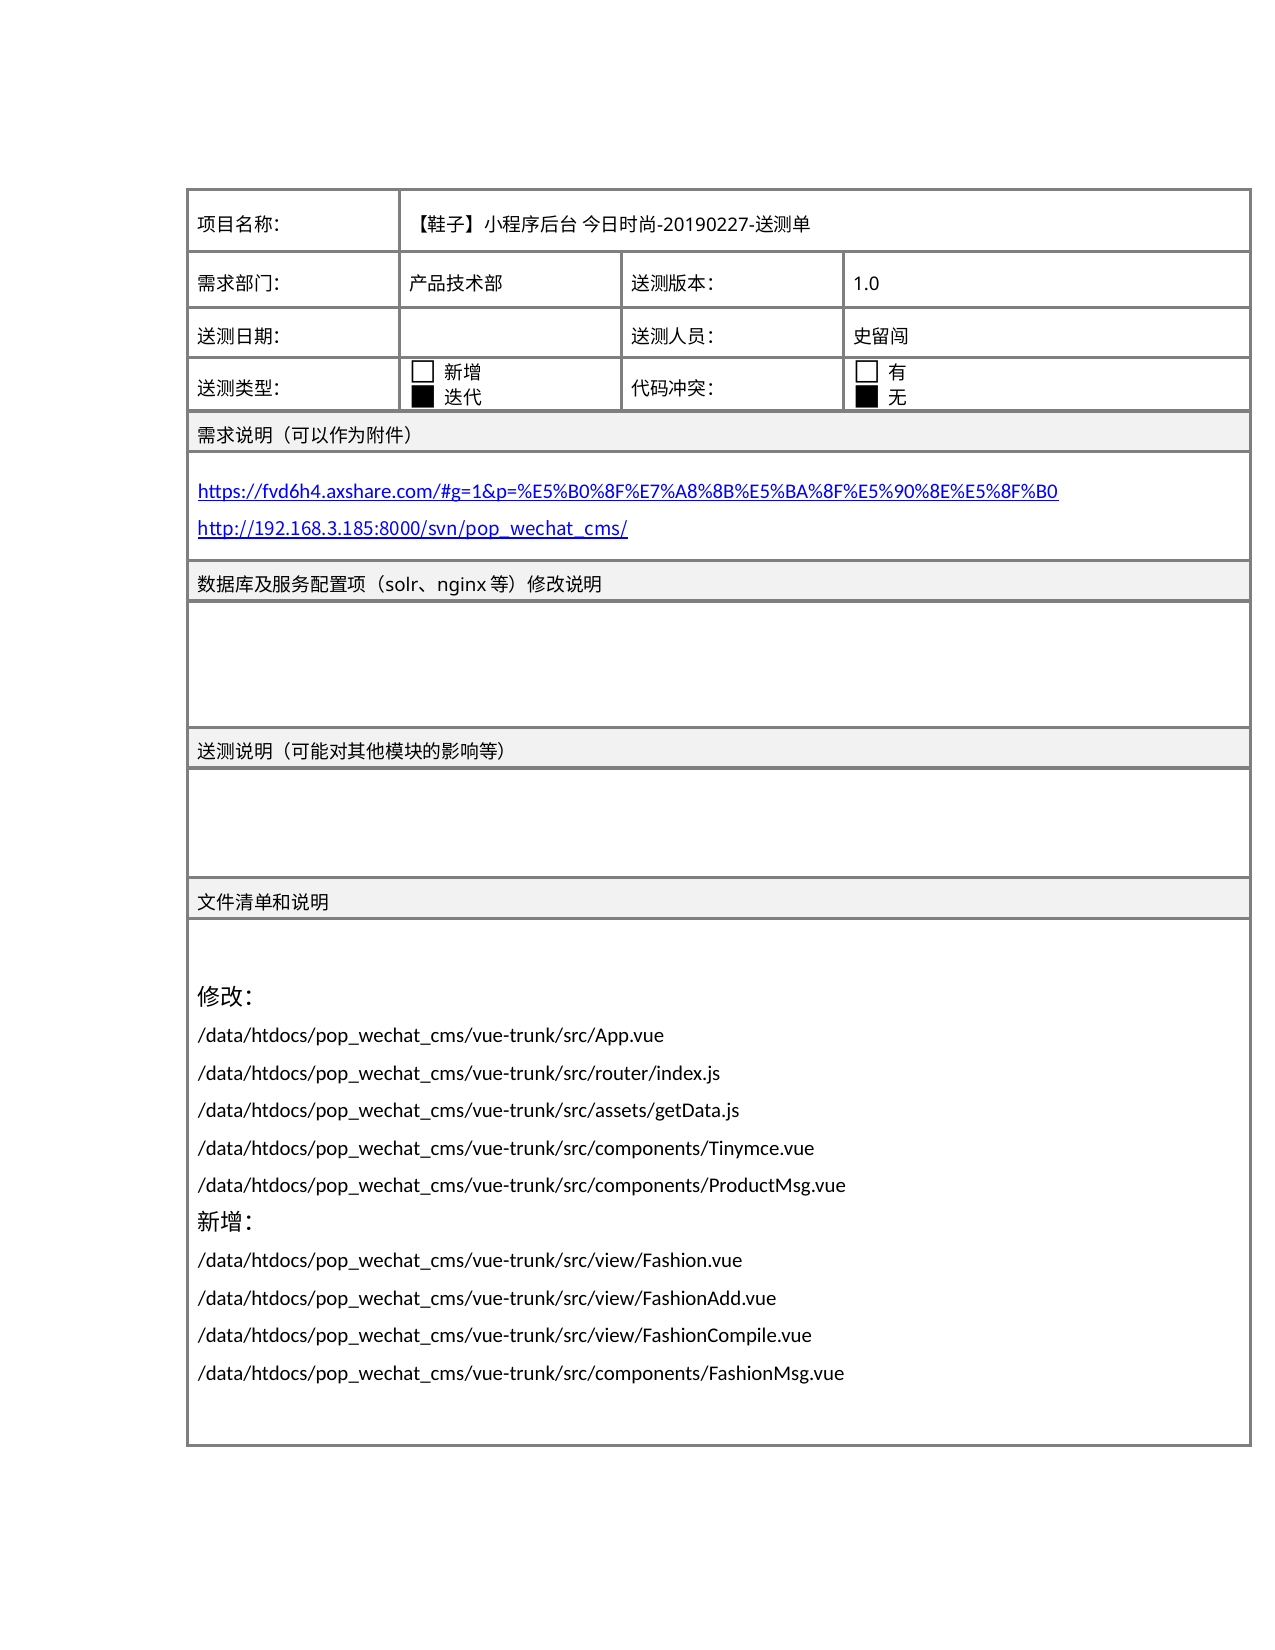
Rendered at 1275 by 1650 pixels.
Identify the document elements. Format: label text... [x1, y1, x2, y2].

table_cell □ 有 ■ 无 [845, 359, 1249, 409]
table_cell 代码冲突： [623, 359, 842, 409]
table_cell 产品技术部 [401, 253, 620, 306]
table_header 【鞋子】小程序后台 今日时尚-20190227-送测单 [401, 191, 1249, 250]
table_cell 文件清单和说明 [189, 879, 1249, 917]
table_cell 送测人员： [623, 309, 842, 356]
table_cell 送测日期： [189, 309, 398, 356]
table_cell 送测版本： [623, 253, 842, 306]
table_cell 1.0 [845, 253, 1249, 306]
table_cell [401, 309, 620, 356]
table_cell 送测类型： [189, 359, 398, 409]
table_header 项目名称： [189, 191, 398, 250]
table_cell https://fvd6h4.axshare.com/#g=1&p=%E5%B0%8F%E7%A8%8B%E5%BA%8F%E5%90%8E%E5%8F%B0 http://192.168.3.185:8000/svn/pop_wechat_cms/ [189, 453, 1249, 559]
table_cell [189, 603, 1249, 726]
table_cell 送测说明（可能对其他模块的影响等） [189, 729, 1249, 766]
table_cell 史留闯 [845, 309, 1249, 356]
table_cell 修改： /data/htdocs/pop_wechat_cms/vue-trunk/src/App.vue /data/htdocs/pop_wechat_cms/vue-trunk/src/router/index.js /data/htdocs/pop_wechat_cms/vue-trunk/src/assets/getData.js /data/htdocs/pop_wechat_cms/vue-trunk/src/components/Tinymce.vue /data/htdocs/pop_wechat_cms/vue-trunk/src/components/ProductMsg.vue 新增： /data/htdocs/pop_wechat_cms/vue-trunk/src/view/Fashion.vue /data/htdocs/pop_wechat_cms/vue-trunk/src/view/FashionAdd.vue /data/htdocs/pop_wechat_cms/vue-trunk/src/view/FashionCompile.vue /data/htdocs/pop_wechat_cms/vue-trunk/src/components/FashionMsg.vue [189, 920, 1249, 1444]
table_cell 需求说明（可以作为附件） [189, 413, 1249, 450]
table_cell [189, 770, 1249, 876]
table_cell 需求部门： [189, 253, 398, 306]
table_cell 数据库及服务配置项（solr、nginx等）修改说明 [189, 562, 1249, 599]
table_cell □ 新增 ■ 迭代 [401, 359, 620, 409]
